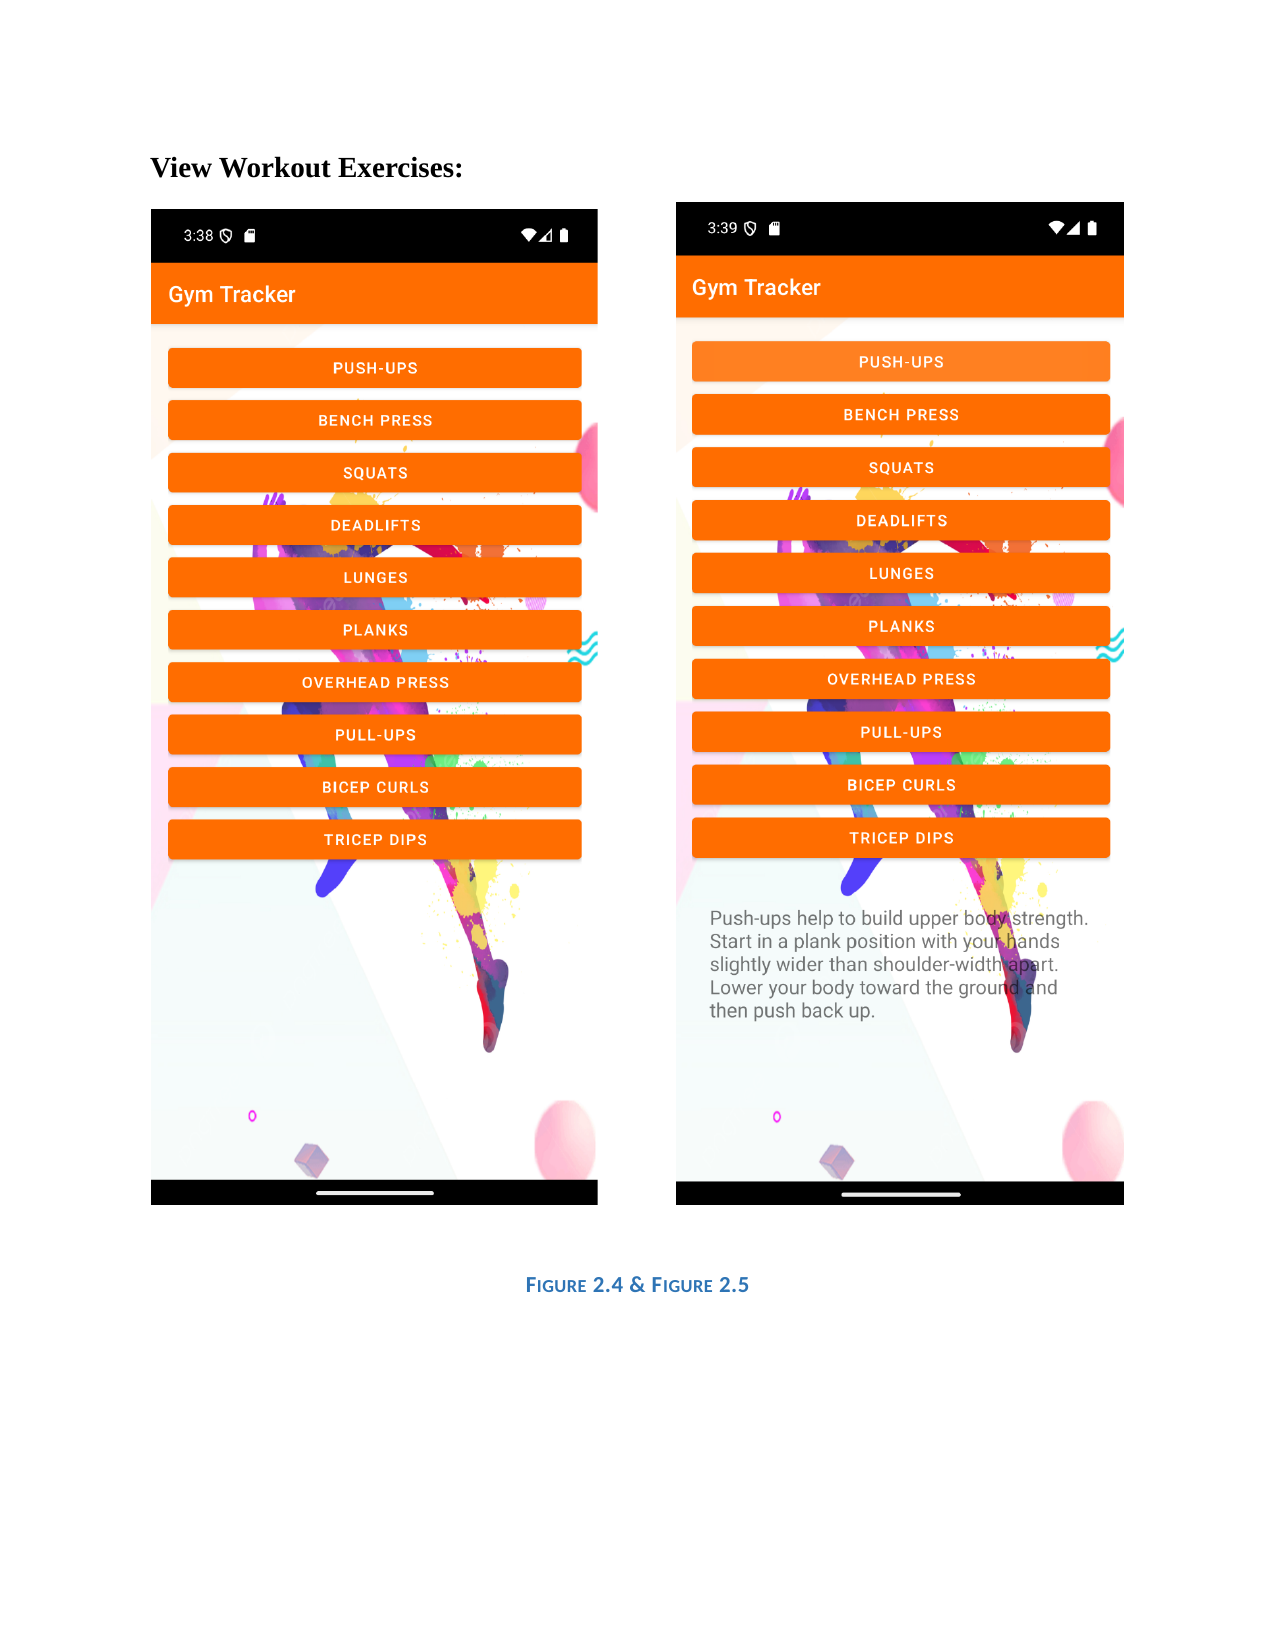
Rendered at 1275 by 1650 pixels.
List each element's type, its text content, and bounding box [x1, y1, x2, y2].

picture [676, 202, 1124, 1205]
picture [151, 209, 598, 1205]
text View Workout Exercises: [150, 150, 1125, 183]
text Figure 2.4 & Figure 2.5 [150, 1270, 1125, 1298]
